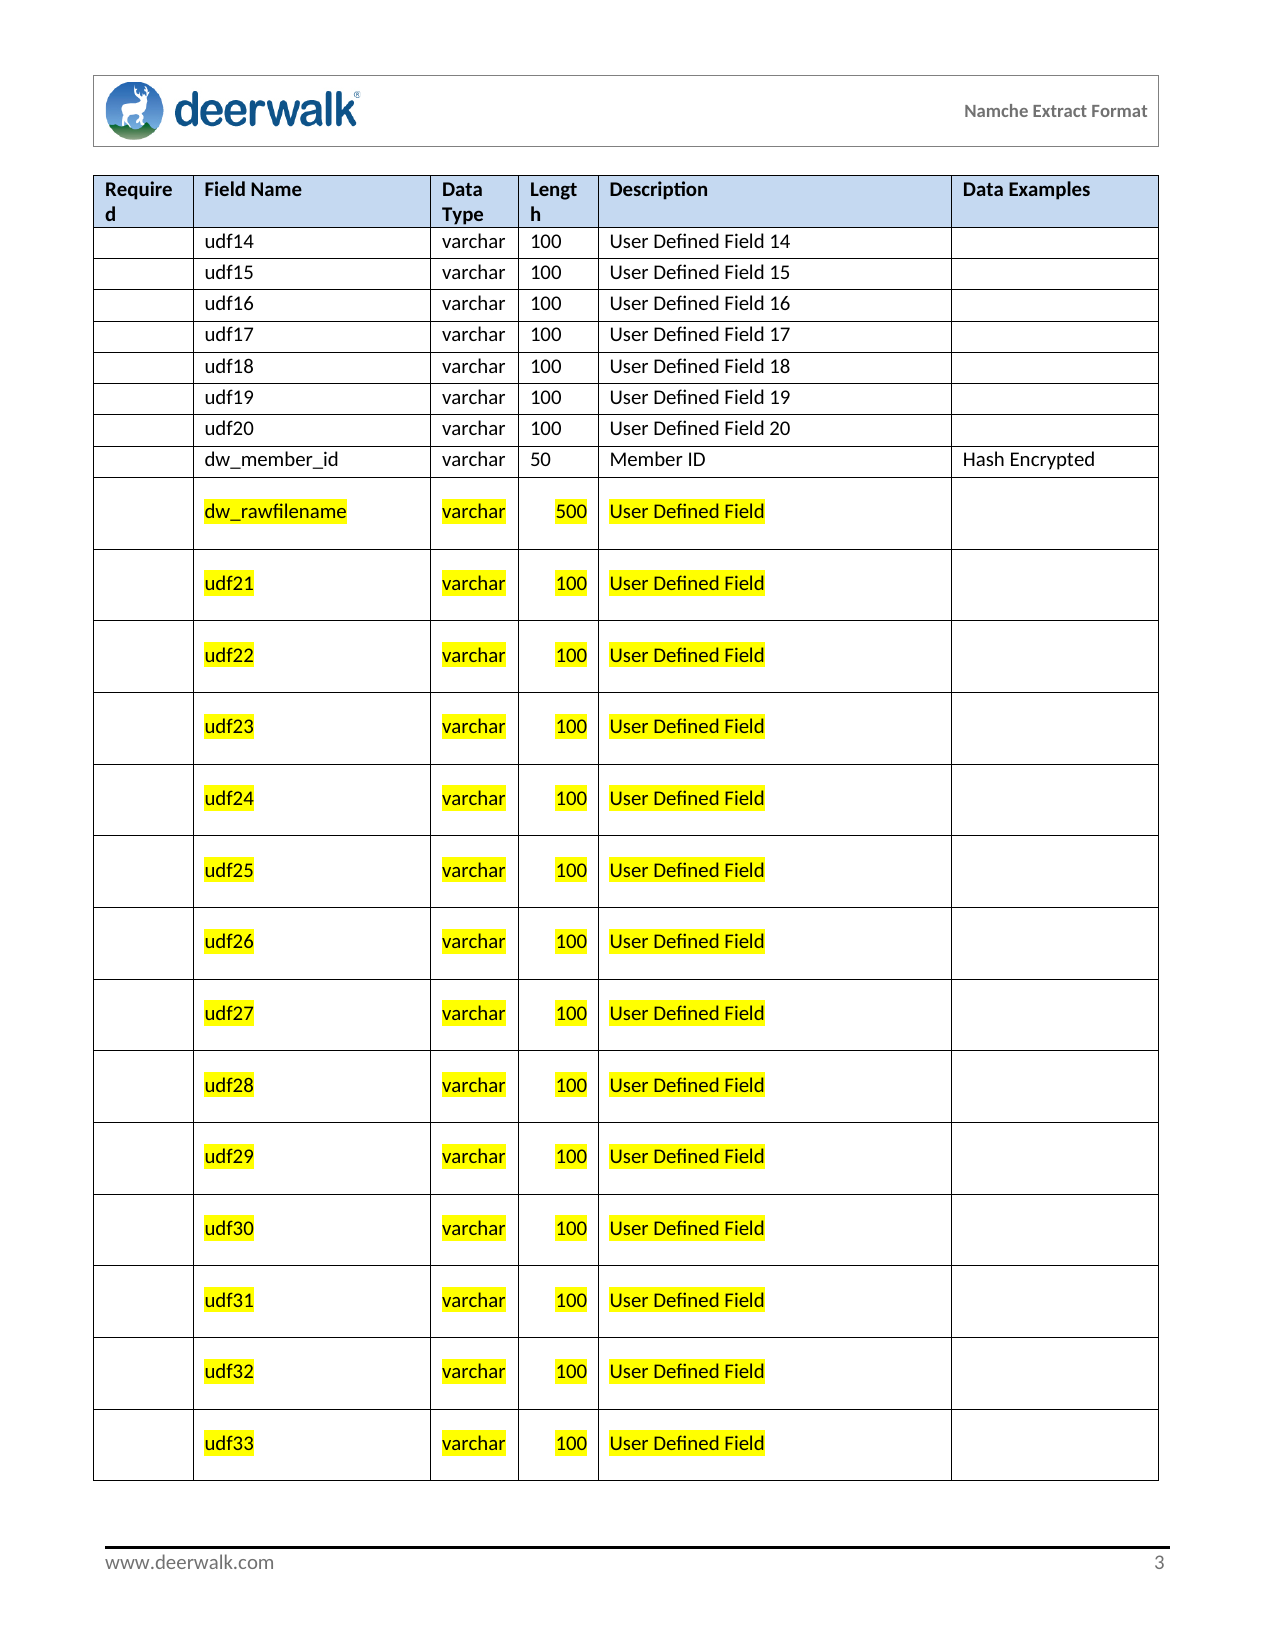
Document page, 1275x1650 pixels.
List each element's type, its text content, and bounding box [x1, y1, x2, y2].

table_cell [952, 228, 1158, 258]
table_cell dw_rawfilename [194, 478, 430, 548]
table_cell 100 [519, 1266, 598, 1337]
table_cell User Defined Field 17 [599, 322, 951, 352]
table_cell User Defined Field [599, 1338, 951, 1408]
table_cell [94, 290, 193, 321]
table_cell varchar [431, 908, 518, 978]
table_cell User Defined Field [599, 1266, 951, 1337]
table_cell [952, 478, 1158, 548]
table_cell varchar [431, 1338, 518, 1408]
table_cell [952, 259, 1158, 289]
table_cell [952, 980, 1158, 1050]
table_cell 100 [519, 384, 598, 414]
table_cell varchar [431, 1266, 518, 1337]
table_cell udf31 [194, 1266, 430, 1337]
table_cell User Defined Field [599, 693, 951, 763]
table_cell 100 [519, 290, 598, 321]
table_cell 100 [519, 765, 598, 835]
table_cell 100 [519, 415, 598, 446]
table_cell User Defined Field [599, 1410, 951, 1480]
table_cell udf18 [194, 353, 430, 383]
table_cell varchar [431, 384, 518, 414]
table_cell udf27 [194, 980, 430, 1050]
table_cell User Defined Field [599, 908, 951, 978]
table_cell User Defined Field 18 [599, 353, 951, 383]
table_cell [94, 980, 193, 1050]
table_cell [952, 322, 1158, 352]
table_cell [952, 908, 1158, 978]
table_cell 100 [519, 693, 598, 763]
table_cell udf22 [194, 621, 430, 692]
table_cell [952, 415, 1158, 446]
table_cell [94, 447, 193, 477]
table_cell [952, 550, 1158, 620]
table_cell [94, 1338, 193, 1408]
table_cell User Defined Field 15 [599, 259, 951, 289]
table_header Description [599, 176, 951, 227]
table_cell udf20 [194, 415, 430, 446]
table_cell [952, 384, 1158, 414]
table_cell [94, 550, 193, 620]
table_cell 100 [519, 836, 598, 907]
table_cell [94, 1123, 193, 1193]
table_cell udf32 [194, 1338, 430, 1408]
table_cell User Defined Field [599, 1051, 951, 1122]
table_cell User Defined Field 16 [599, 290, 951, 321]
table_cell 100 [519, 228, 598, 258]
table_cell udf30 [194, 1195, 430, 1265]
table_cell 100 [519, 908, 598, 978]
table_cell varchar [431, 836, 518, 907]
table_cell [94, 908, 193, 978]
table_cell [952, 1123, 1158, 1193]
table_cell varchar [431, 621, 518, 692]
table_cell [952, 1410, 1158, 1480]
table_cell User Defined Field [599, 1123, 951, 1193]
table_cell 100 [519, 550, 598, 620]
table_cell 100 [519, 1195, 598, 1265]
table_cell [952, 1051, 1158, 1122]
table_cell [94, 693, 193, 763]
table_cell [952, 1266, 1158, 1337]
table_cell Hash Encrypted [952, 447, 1158, 477]
table_cell [952, 836, 1158, 907]
table_cell [952, 353, 1158, 383]
table_cell [94, 1266, 193, 1337]
table_cell varchar [431, 980, 518, 1050]
table_cell varchar [431, 322, 518, 352]
table_cell [94, 384, 193, 414]
table_cell [94, 478, 193, 548]
table_header Required [94, 176, 193, 227]
table_cell udf26 [194, 908, 430, 978]
table_cell varchar [431, 550, 518, 620]
table_cell varchar [431, 447, 518, 477]
table_cell 500 [519, 478, 598, 548]
table_cell User Defined Field [599, 836, 951, 907]
table_cell varchar [431, 1051, 518, 1122]
table_cell varchar [431, 765, 518, 835]
table_cell [94, 836, 193, 907]
table_cell varchar [431, 1410, 518, 1480]
table_cell varchar [431, 415, 518, 446]
table_cell udf14 [194, 228, 430, 258]
table_cell [94, 228, 193, 258]
table_cell [952, 1195, 1158, 1265]
table_cell User Defined Field [599, 478, 951, 548]
table_cell User Defined Field [599, 1195, 951, 1265]
table_cell 100 [519, 259, 598, 289]
table_cell udf33 [194, 1410, 430, 1480]
table_cell 100 [519, 322, 598, 352]
table_cell User Defined Field 20 [599, 415, 951, 446]
table_cell udf29 [194, 1123, 430, 1193]
table_cell [94, 1195, 193, 1265]
table_cell [94, 353, 193, 383]
table_header Length [519, 176, 598, 227]
table_cell [94, 765, 193, 835]
table_cell varchar [431, 228, 518, 258]
table_cell User Defined Field [599, 765, 951, 835]
table_cell [952, 1338, 1158, 1408]
table_cell udf23 [194, 693, 430, 763]
table_cell User Defined Field [599, 621, 951, 692]
table_cell udf15 [194, 259, 430, 289]
table_cell 100 [519, 621, 598, 692]
table_cell [94, 415, 193, 446]
table_cell 100 [519, 1338, 598, 1408]
table_cell varchar [431, 259, 518, 289]
table_cell [952, 621, 1158, 692]
table_header Field Name [194, 176, 430, 227]
table_cell 50 [519, 447, 598, 477]
table_cell User Defined Field 19 [599, 384, 951, 414]
table_cell 100 [519, 1051, 598, 1122]
table_cell varchar [431, 290, 518, 321]
table_cell 100 [519, 353, 598, 383]
table_cell User Defined Field [599, 980, 951, 1050]
table_cell udf17 [194, 322, 430, 352]
table_cell Member ID [599, 447, 951, 477]
table_cell 100 [519, 1410, 598, 1480]
table_cell [94, 259, 193, 289]
table_cell udf24 [194, 765, 430, 835]
table_cell varchar [431, 478, 518, 548]
table_cell varchar [431, 693, 518, 763]
table_cell User Defined Field 14 [599, 228, 951, 258]
table_cell [94, 621, 193, 692]
table_cell [952, 290, 1158, 321]
table_cell [952, 765, 1158, 835]
table_cell 100 [519, 1123, 598, 1193]
table_header Data Examples [952, 176, 1158, 227]
table_cell 100 [519, 980, 598, 1050]
table_cell dw_member_id [194, 447, 430, 477]
table_cell [952, 693, 1158, 763]
table_cell varchar [431, 353, 518, 383]
table_header Data Type [431, 176, 518, 227]
table_cell udf16 [194, 290, 430, 321]
table_cell varchar [431, 1195, 518, 1265]
table_cell udf28 [194, 1051, 430, 1122]
table_cell [94, 322, 193, 352]
table_cell udf19 [194, 384, 430, 414]
table_cell udf21 [194, 550, 430, 620]
table_cell [94, 1051, 193, 1122]
table_cell varchar [431, 1123, 518, 1193]
table_cell User Defined Field [599, 550, 951, 620]
table_cell [94, 1410, 193, 1480]
table_cell udf25 [194, 836, 430, 907]
picture [105, 82, 361, 140]
